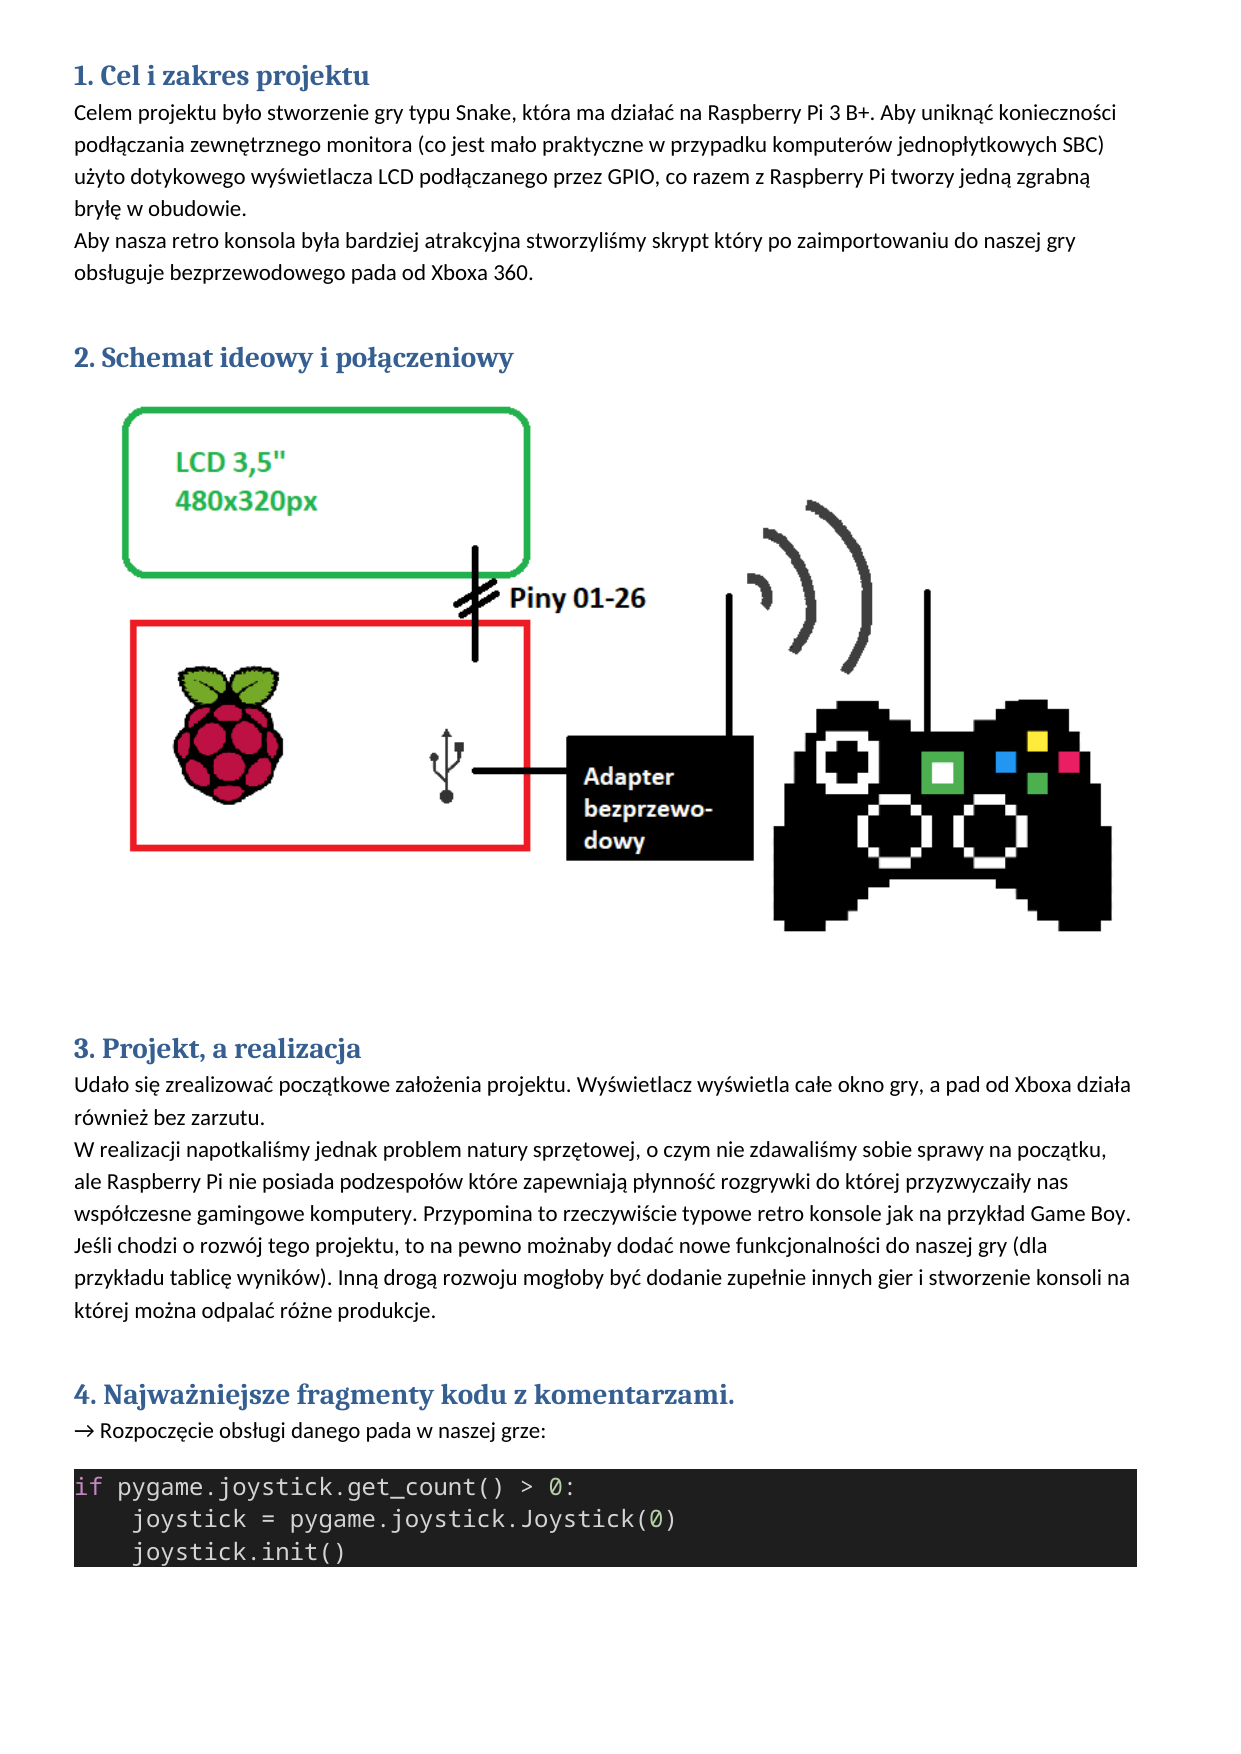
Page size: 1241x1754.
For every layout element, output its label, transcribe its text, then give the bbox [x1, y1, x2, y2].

text Udało się zrealizować początkowe założenia projektu. Wyświetlacz wyświetla całe okno gry, a pad od Xboxa działa również bez zarzutu. W realizacji napotkaliśmy jednak problem natury sprzętowej, o czym nie zdawaliśmy sobie sprawy na początku, ale Raspberry Pi nie posiada podzespołów które zapewniają płynność rozgrywki do której przyzwyczaiły nas współczesne gamingowe komputery. Przypomina to rzeczywiście typowe retro konsole jak na przykład Game Boy. Jeśli chodzi o rozwój tego projektu, to na pewno możnaby dodać nowe funkcjonalności do naszej gry (dla przykładu tablicę wyników). Inną drogą rozwoju mogłoby być dodanie zupełnie innych gier i stworzenie konsoli na której można odpalać różne produkcje. [74, 1070, 1137, 1324]
text joystick = pygame.joystick.Joystick(0) [74, 1502, 1137, 1535]
picture [73, 379, 1137, 978]
subtitle 1. Cel i zakres projektu [74, 59, 1137, 93]
text joystick.init() [74, 1535, 1137, 1567]
subtitle 2. Schemat ideowy i połączeniowy [74, 341, 1137, 374]
text if pygame.joystick.get_count() > 0: [74, 1469, 1137, 1502]
text → Rozpoczęcie obsługi danego pada w naszej grze: [74, 1416, 1137, 1444]
text Celem projektu było stworzenie gry typu Snake, która ma działać na Raspberry Pi 3 B+. Aby uniknąć konieczności podłączania zewnętrznego monitora (co jest mało praktyczne w przypadku komputerów jednopłytkowych SBC) użyto dotykowego wyświetlacza LCD podłączanego przez GPIO, co razem z Raspberry Pi tworzy jedną zgrabną bryłę w obudowie. Aby nasza retro konsola była bardziej atrakcyjna stworzyliśmy skrypt który po zaimportowaniu do naszej gry obsługuje bezprzewodowego pada od Xboxa 360. [74, 98, 1137, 287]
subtitle 4. Najważniejsze fragmenty kodu z komentarzami. [74, 1378, 1137, 1411]
subtitle 3. Projekt, a realizacja [74, 1032, 1137, 1065]
